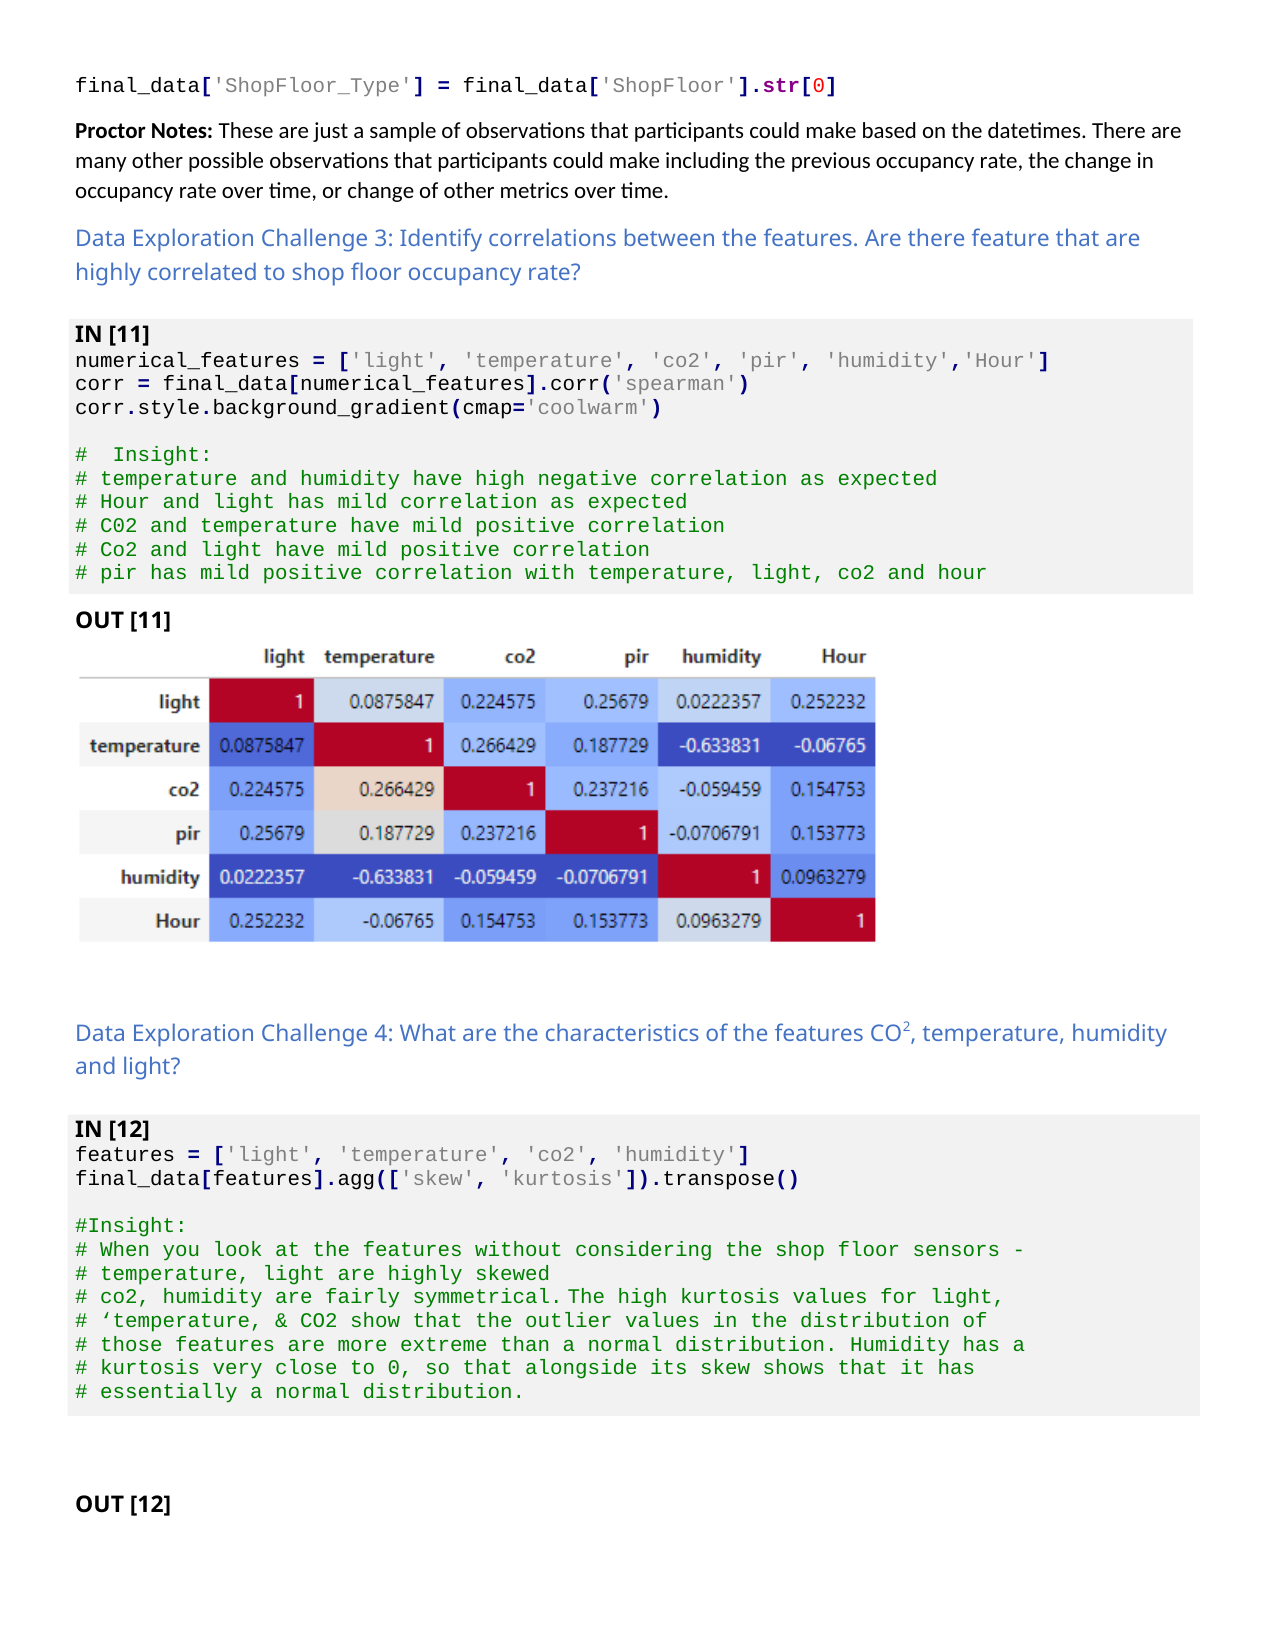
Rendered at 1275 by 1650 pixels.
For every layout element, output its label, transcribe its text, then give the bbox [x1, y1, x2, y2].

text # Insight: [75, 444, 1200, 468]
text features = ['light', 'temperature', 'co2', 'humidity'] [75, 1144, 1200, 1168]
text # co2, humidity are fairly symmetrical. The high kurtosis values for light, [75, 1286, 1200, 1310]
text OUT [12] [75, 1488, 1200, 1519]
text # temperature, light are highly skewed [75, 1263, 1200, 1286]
text numerical_features = ['light', 'temperature', 'co2', 'pir', 'humidity','Hour'] [75, 349, 1200, 373]
text IN [11] [75, 318, 1200, 349]
text # Co2 and light have mild positive correlation [75, 539, 1200, 562]
text final_data[features].agg(['skew', 'kurtosis']).transpose() [75, 1168, 1200, 1192]
picture [75, 635, 885, 953]
text Proctor Notes: These are just a sample of observations that participants could make based on the datetimes. There are many other possible observations that participants could make including the previous occupancy rate, the change in occupancy rate over time, or change of other metrics over time. [75, 117, 1200, 204]
text # those features are more extreme than a normal distribution. Humidity has a [75, 1333, 1200, 1357]
text # C02 and temperature have mild positive correlation [75, 515, 1200, 539]
text corr = final_data[numerical_features].corr('spearman') [75, 373, 1200, 397]
text # essentially a normal distribution. [75, 1381, 1200, 1404]
subtitle Data Exploration Challenge 3: Identify correlations between the features. Are there feature that are highly correlated to shop floor occupancy rate? [75, 222, 1200, 287]
text final_data['ShopFloor_Type'] = final_data['ShopFloor'].str[0] [75, 75, 1200, 99]
text # pir has mild positive correlation with temperature, light, co2 and hour [75, 562, 1200, 586]
text OUT [11] [75, 604, 1200, 635]
text IN [12] [75, 1113, 1200, 1144]
text # Hour and light has mild correlation as expected [75, 491, 1200, 515]
text # kurtosis very close to 0, so that alongside its skew shows that it has [75, 1357, 1200, 1381]
text # When you look at the features without considering the shop floor sensors - [75, 1239, 1200, 1263]
text #Insight: [75, 1215, 1200, 1239]
text # ‘temperature, & CO2 show that the outlier values in the distribution of [75, 1310, 1200, 1333]
text # temperature and humidity have high negative correlation as expected [75, 468, 1200, 491]
text corr.style.background_gradient(cmap='coolwarm') [75, 397, 1200, 421]
subtitle Data Exploration Challenge 4: What are the characteristics of the features CO2, temperature, humidity and light? [75, 1017, 1200, 1082]
